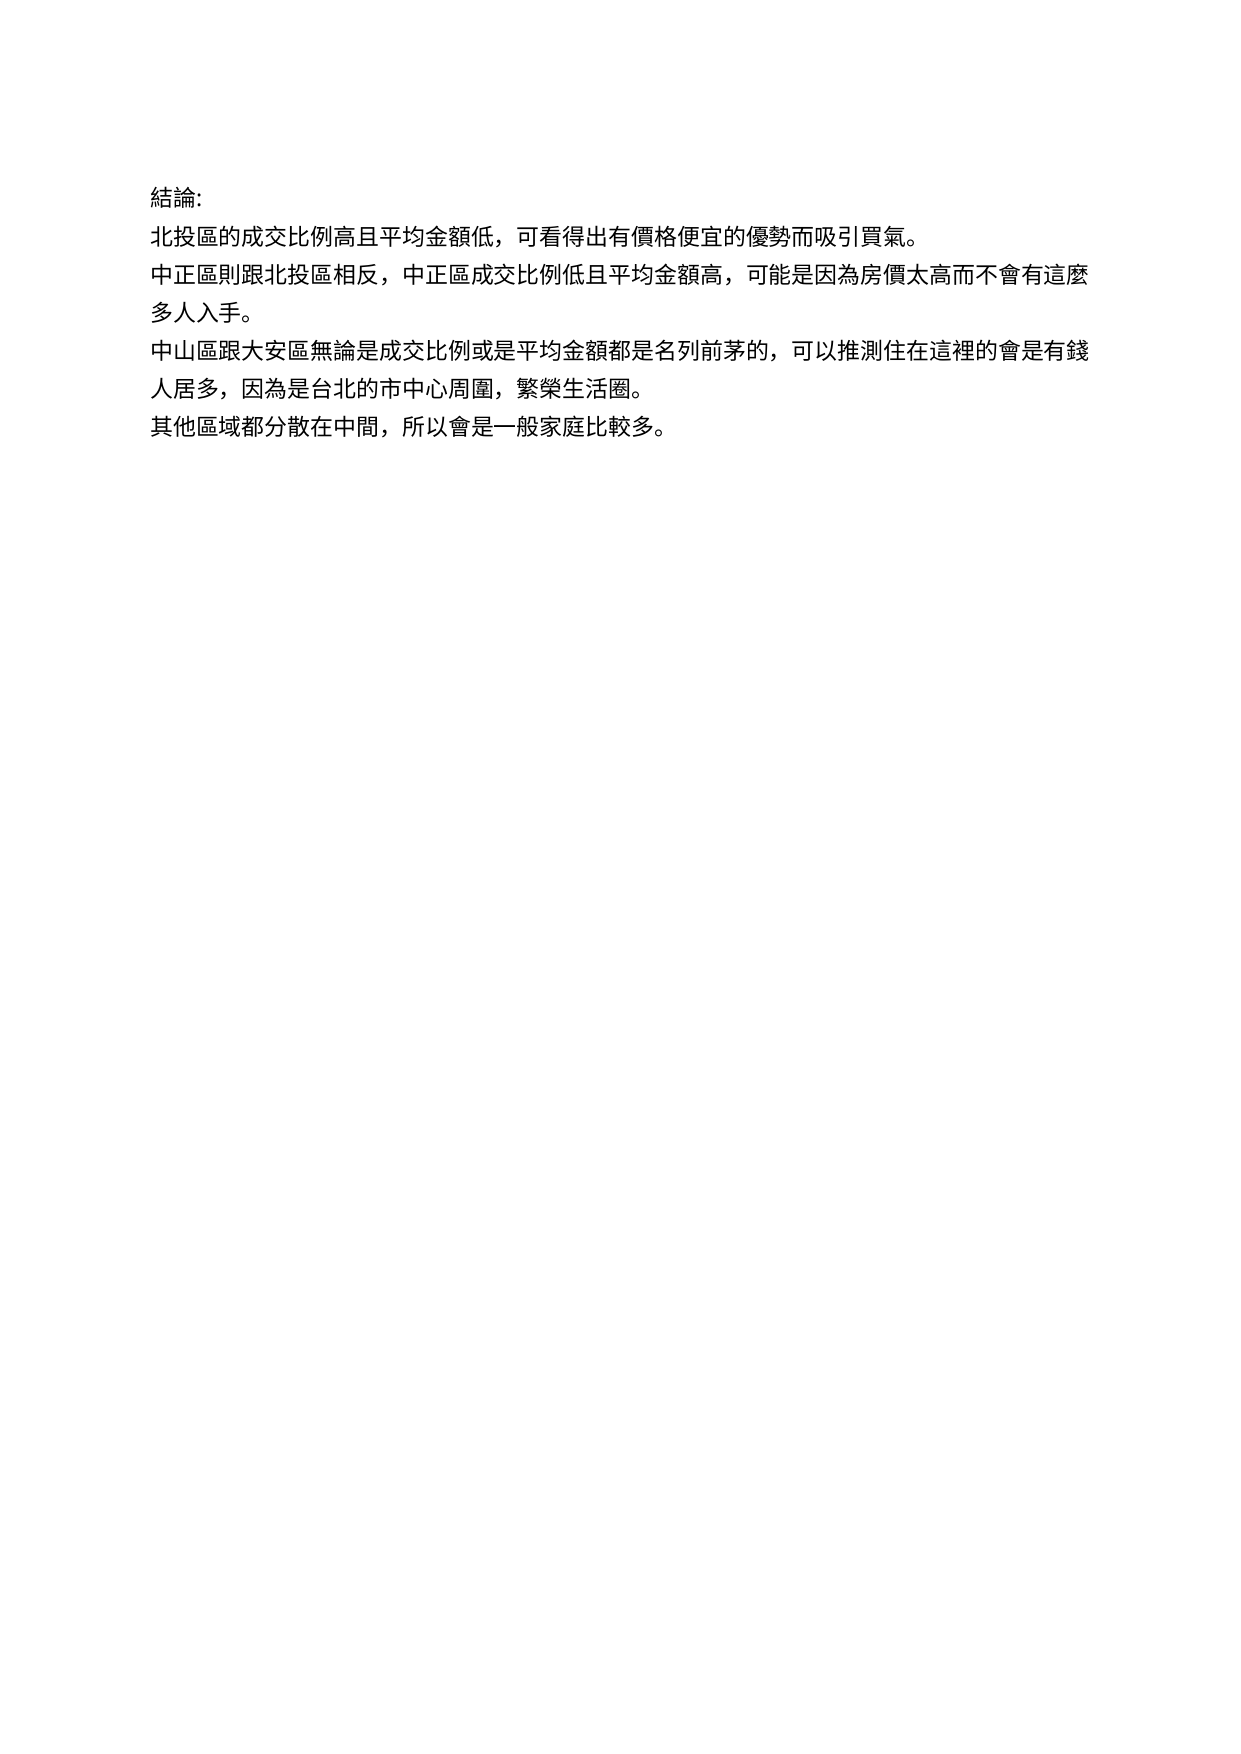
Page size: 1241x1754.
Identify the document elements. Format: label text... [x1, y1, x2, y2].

text 其他區域都分散在中間，所以會是一般家庭比較多。 [150, 409, 1090, 442]
text 中正區則跟北投區相反，中正區成交比例低且平均金額高，可能是因為房價太高而不會有這麼多人入手。 [150, 257, 1090, 328]
text 中山區跟大安區無論是成交比例或是平均金額都是名列前茅的，可以推測住在這裡的會是有錢人居多，因為是台北的市中心周圍，繁榮生活圈。 [150, 333, 1090, 404]
text 北投區的成交比例高且平均金額低，可看得出有價格便宜的優勢而吸引買氣。 [150, 218, 1090, 252]
text 結論: [150, 180, 1090, 213]
